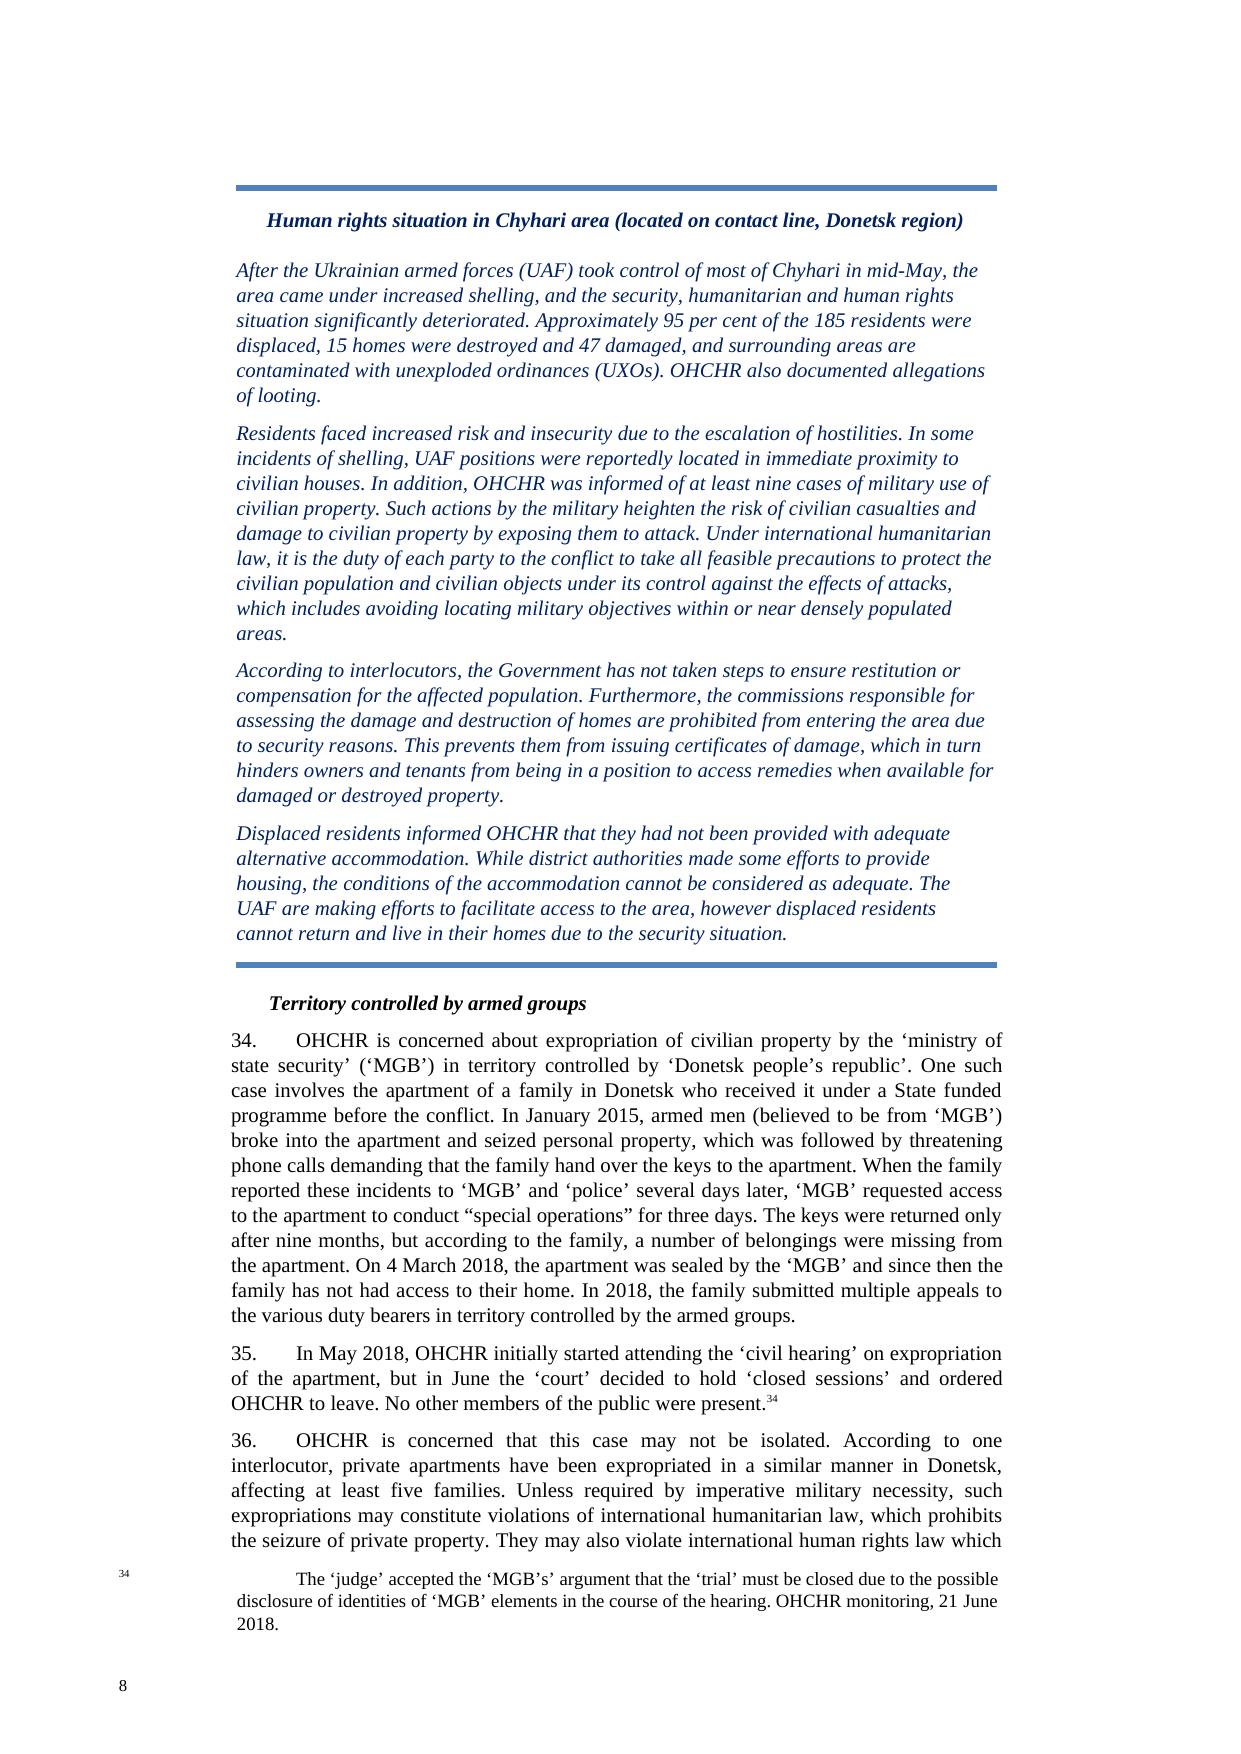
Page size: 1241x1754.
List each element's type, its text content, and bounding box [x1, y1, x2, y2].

list In May 2018, OHCHR initially started attending the ‘civil hearing’ on expropriation of the apartment, but in June the ‘court’ decided to hold ‘closed sessions’ and ordered OHCHR to leave. No other members of the public were present. [231, 1339, 1003, 1414]
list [231, 1427, 1003, 1552]
text Territory controlled by armed groups [268, 147, 1003, 1014]
list OHCHR is concerned about expropriation of civilian property by the ‘ministry of state security’ (‘MGB’) in territory controlled by ‘Donetsk people’s republic’. One such case involves the apartment of a family in Donetsk who received it under a State funded programme before the conflict. In January 2015, armed men (believed to be from ‘MGB’) broke into the apartment and seized personal property, which was followed by threatening phone calls demanding that the family hand over the keys to the apartment. When the family reported these incidents to ‘MGB’ and ‘police’ several days later, ‘MGB’ requested access to the apartment to conduct “special operations” for three days. The keys were returned only after nine months, but according to the family, a number of belongings were missing from the apartment. On 4 March 2018, the apartment was sealed by the ‘MGB’ and since then the family has not had access to their home. In 2018, the family submitted multiple appeals to the various duty bearers in territory controlled by the armed groups. [231, 1027, 1003, 1327]
